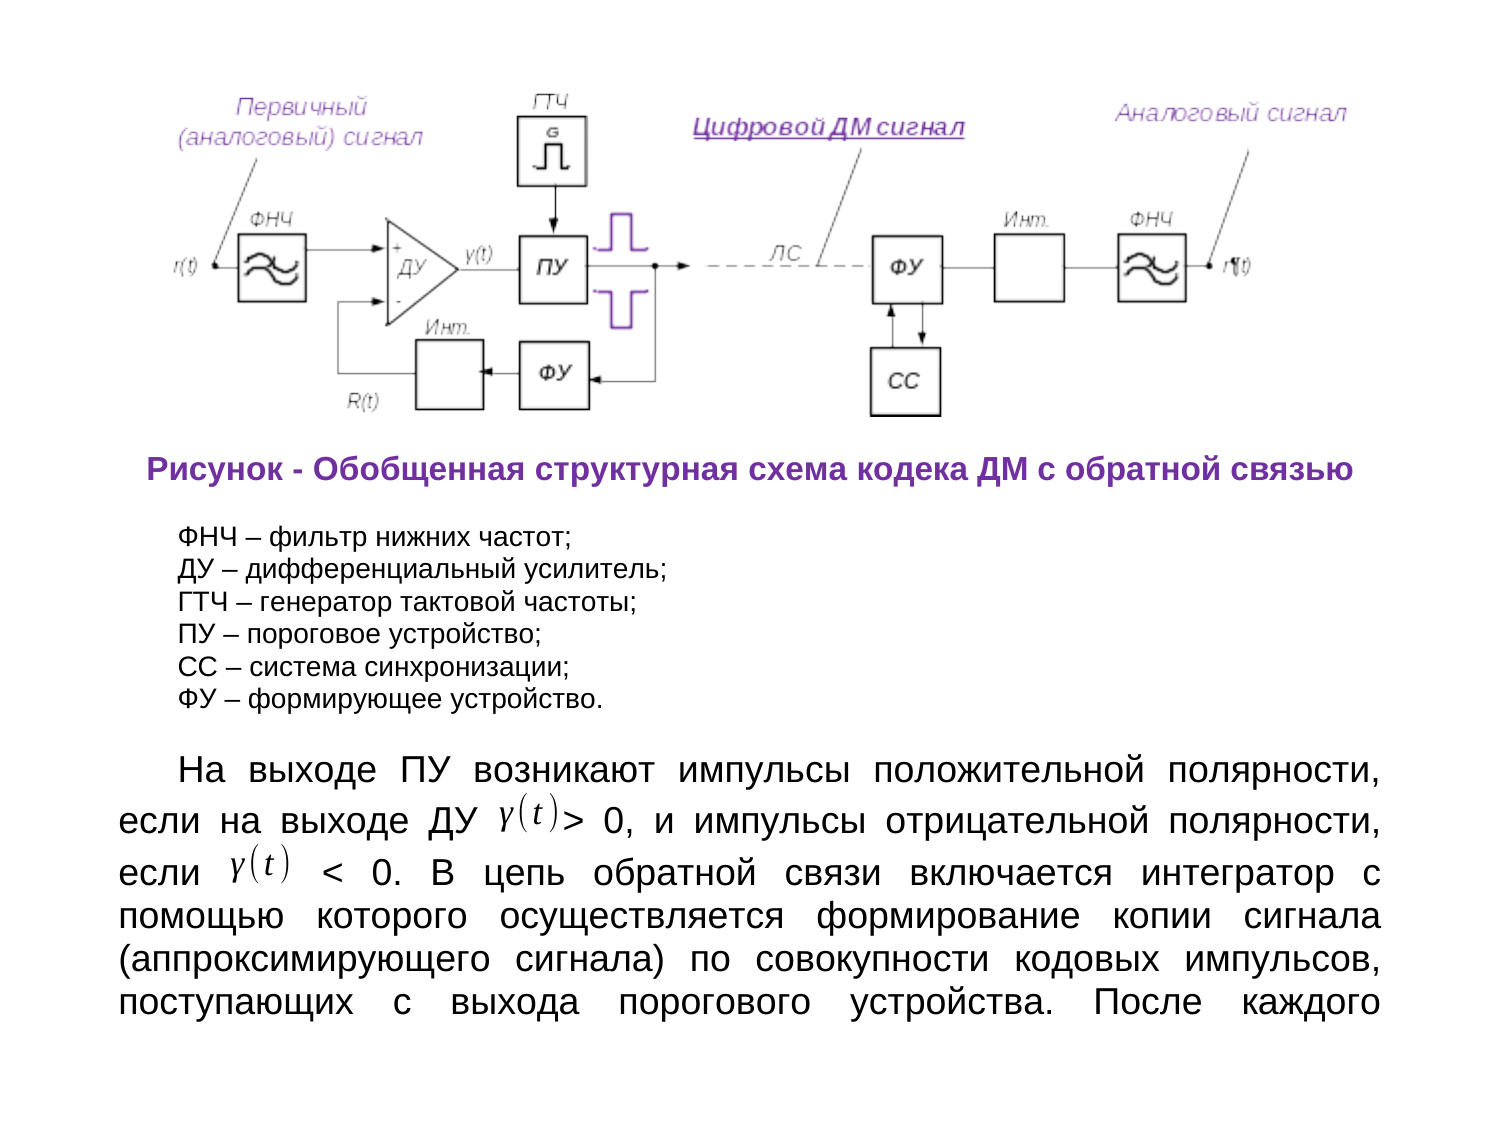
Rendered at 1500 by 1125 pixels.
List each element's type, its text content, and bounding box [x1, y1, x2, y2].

text ФНЧ – фильтр нижних частот; [118, 520, 1382, 552]
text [118, 747, 1382, 1023]
text ГТЧ – генератор тактовой частоты; [118, 585, 1382, 617]
text ПУ – пороговое устройство; [118, 617, 1382, 649]
text СС – система синхронизации; [118, 649, 1382, 682]
text ДУ – дифференциальный усилитель; [118, 552, 1382, 585]
text Рисунок - Обобщенная структурная схема кодека ДМ с обратной связью [118, 449, 1382, 488]
text ФУ – формирующее устройство. [118, 682, 1382, 714]
